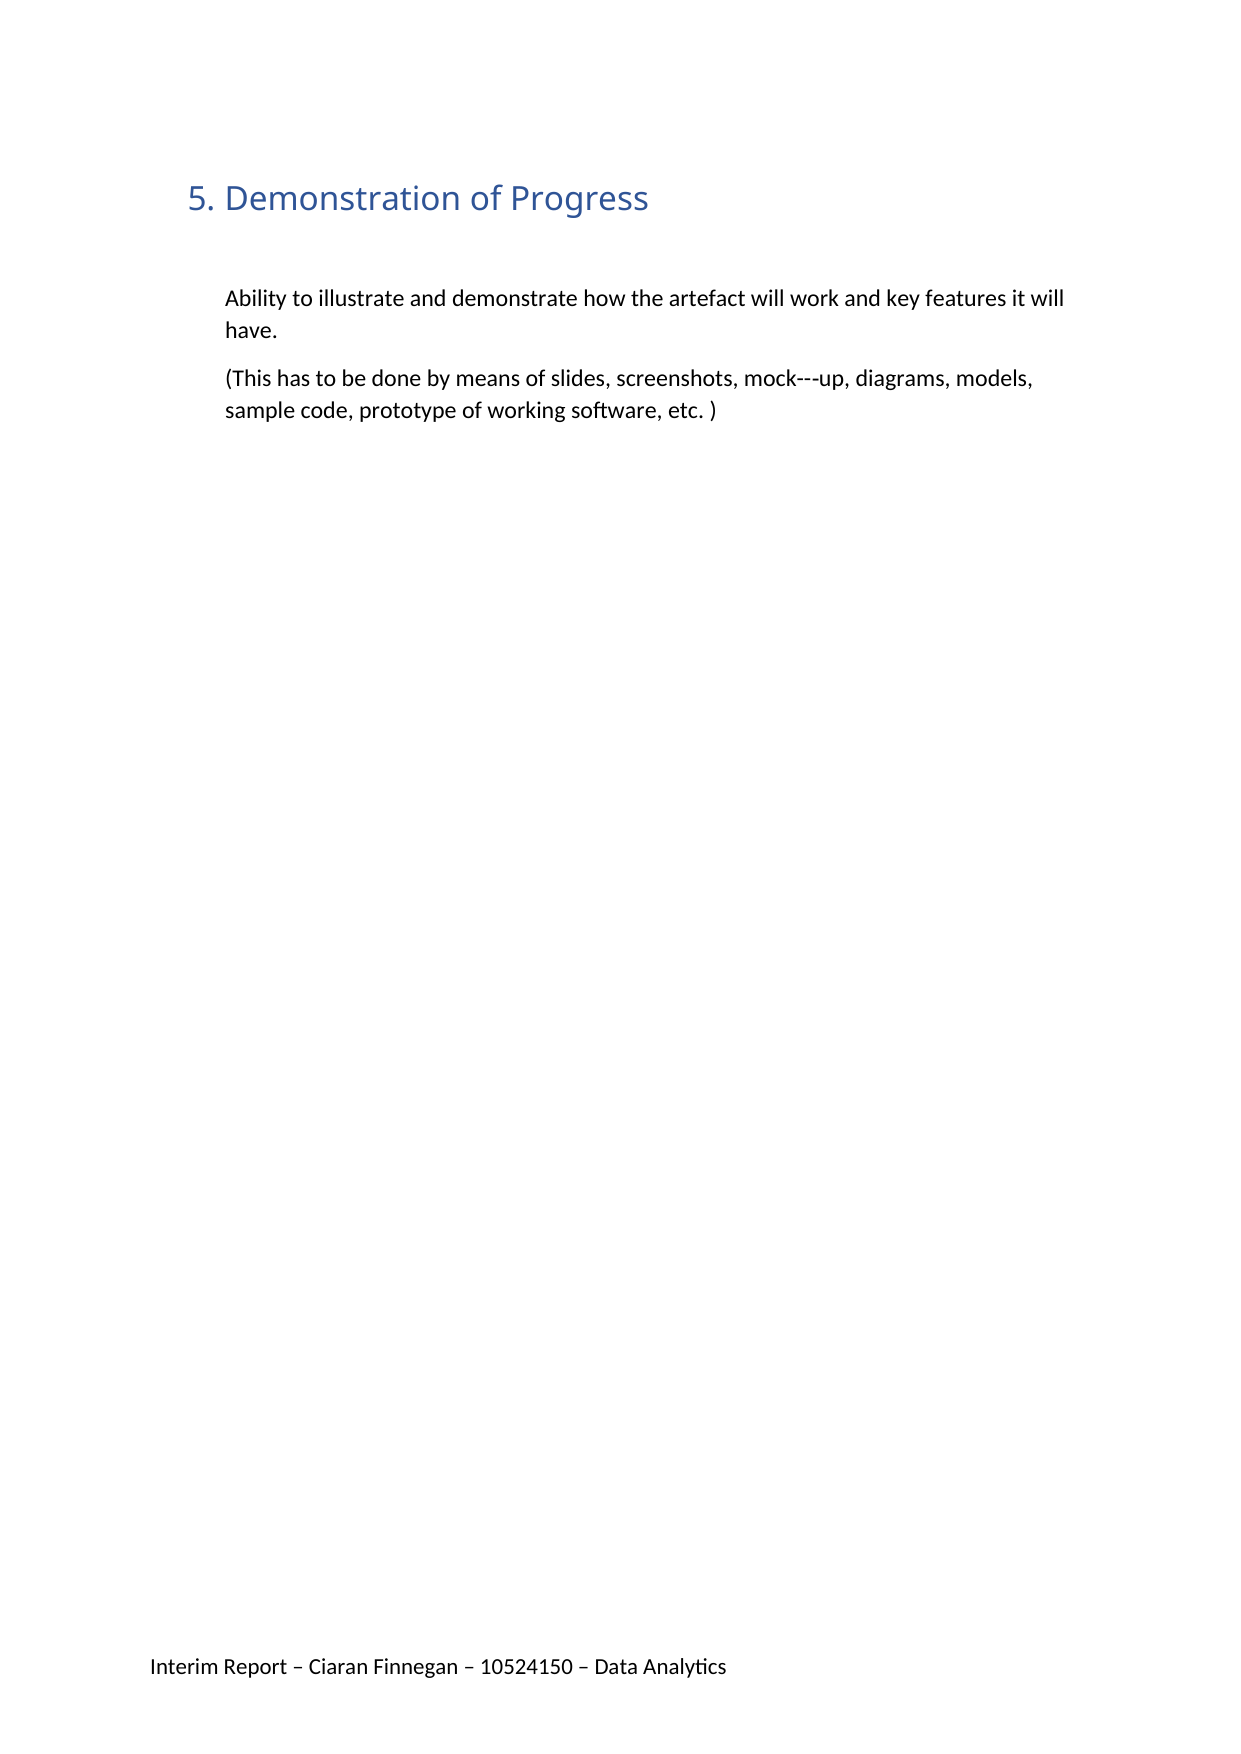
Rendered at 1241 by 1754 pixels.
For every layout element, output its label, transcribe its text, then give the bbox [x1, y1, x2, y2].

text Ability to illustrate and demonstrate how the artefact will work and key features it will have. [225, 283, 1090, 344]
text (This has to be done by means of slides, screenshots, mock--‐up, diagrams, models, sample code, prototype of working software, etc. ) [225, 363, 1090, 424]
subtitle Demonstration of Progress [187, 175, 1090, 220]
